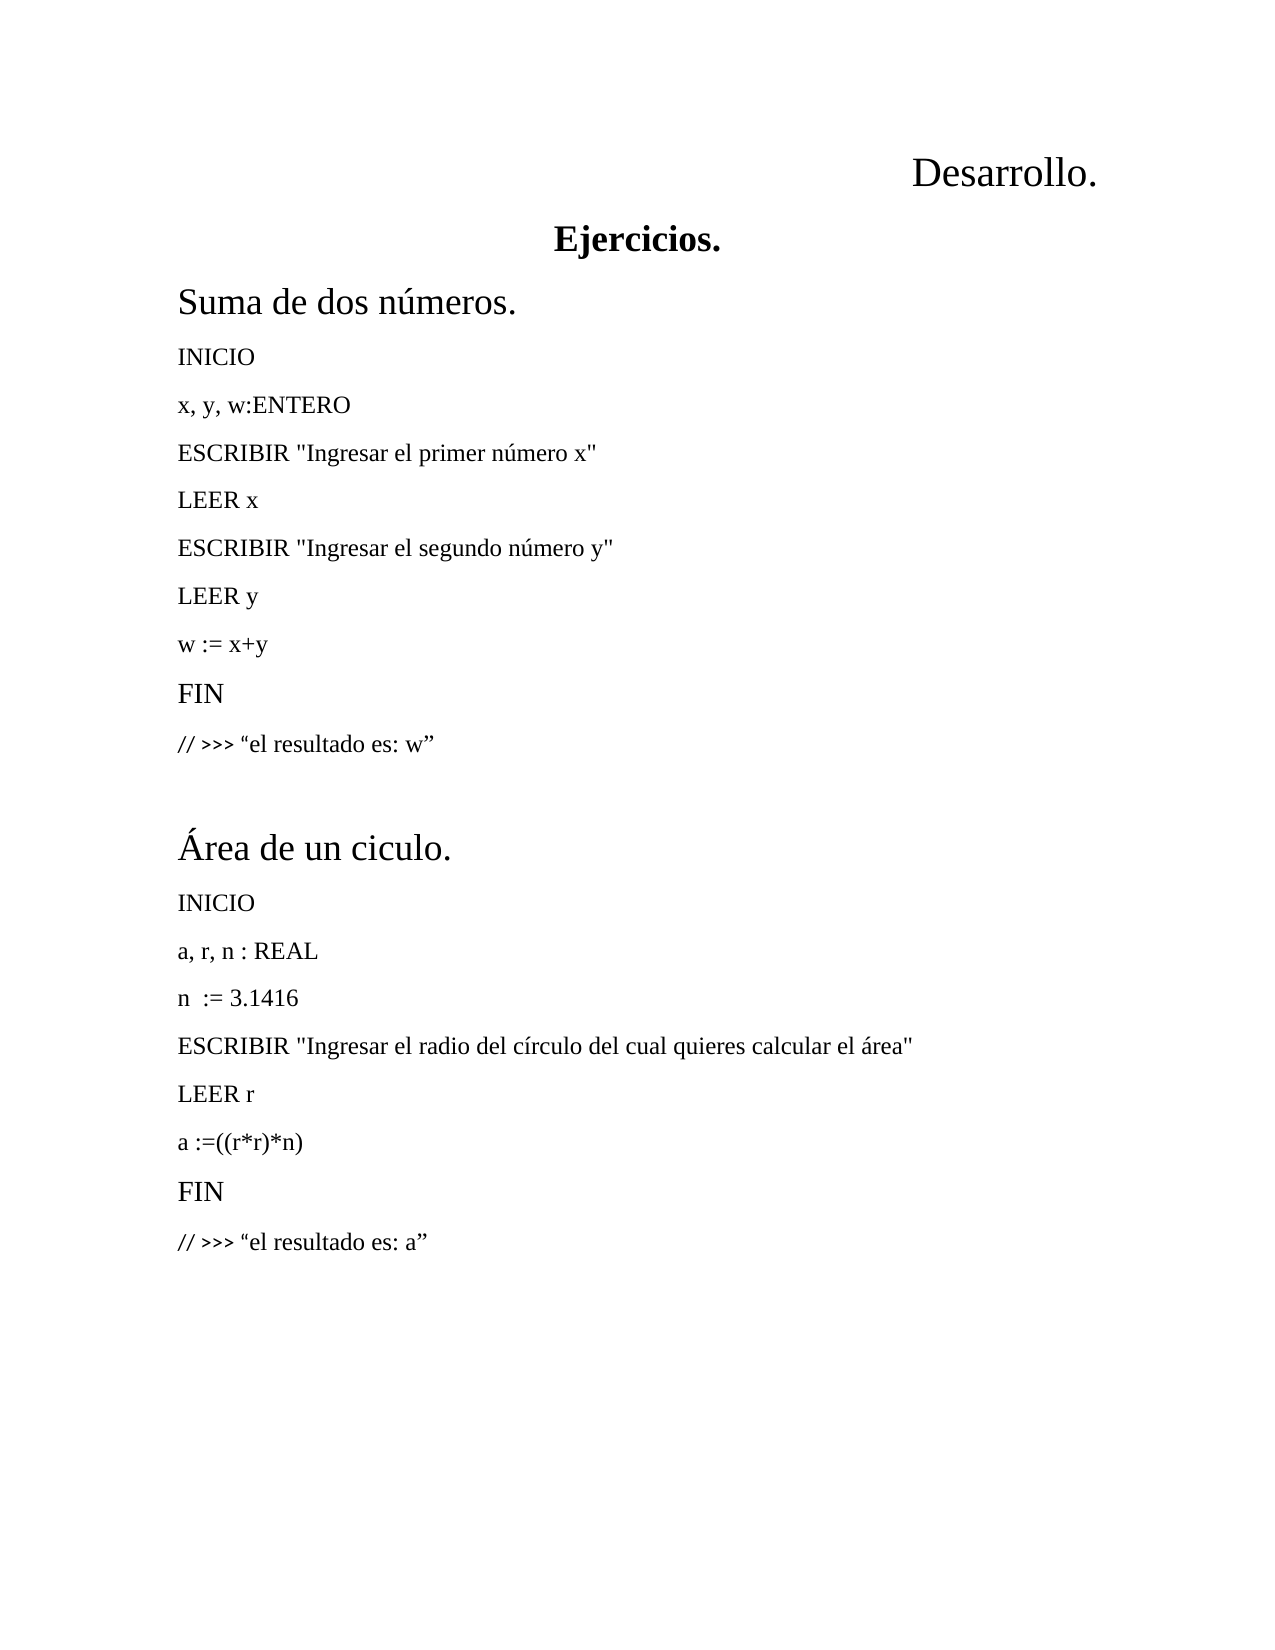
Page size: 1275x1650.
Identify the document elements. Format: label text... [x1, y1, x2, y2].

text FIN [177, 1174, 1098, 1208]
text Área de un ciculo. [177, 825, 1098, 868]
text LEER y [177, 581, 1098, 610]
text a :=((r*r)*n) [177, 1127, 1098, 1155]
text // >>> “el resultado es: w” [177, 729, 1098, 758]
text INICIO [177, 342, 1098, 371]
text ESCRIBIR "Ingresar el primer número x" [177, 438, 1098, 467]
text ESCRIBIR "Ingresar el radio del círculo del cual quieres calcular el área" [177, 1031, 1098, 1060]
text a, r, n : REAL [177, 936, 1098, 964]
text INICIO [177, 888, 1098, 917]
text Desarrollo. [177, 148, 1098, 196]
text LEER r [177, 1079, 1098, 1108]
text n := 3.1416 [177, 983, 1098, 1012]
text Suma de dos números. [177, 279, 1098, 322]
text w := x+y [177, 629, 1098, 657]
text ESCRIBIR "Ingresar el segundo número y" [177, 533, 1098, 562]
text LEER x [177, 486, 1098, 514]
text x, y, w:ENTERO [177, 390, 1098, 419]
text // >>> “el resultado es: a” [177, 1227, 1098, 1256]
text Ejercicios. [177, 216, 1098, 259]
text FIN [177, 676, 1098, 710]
